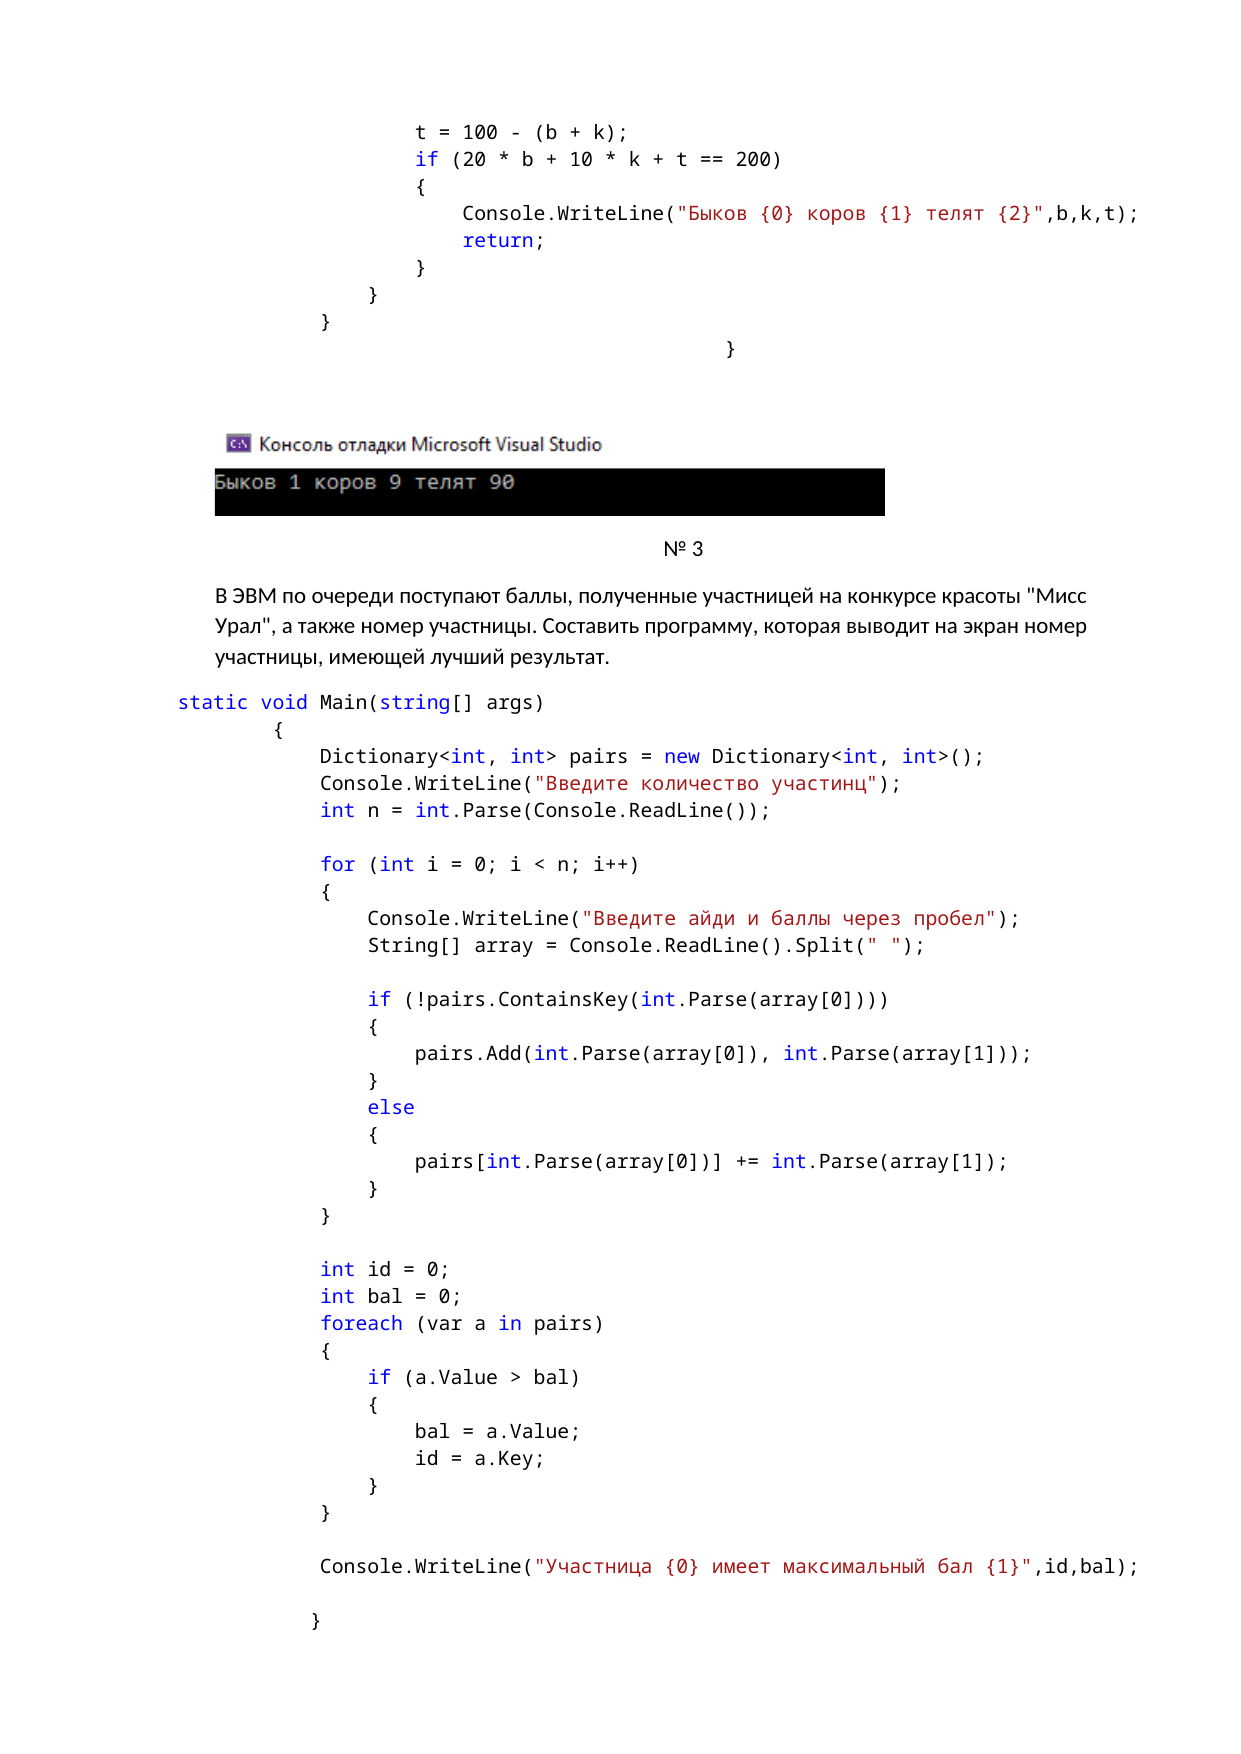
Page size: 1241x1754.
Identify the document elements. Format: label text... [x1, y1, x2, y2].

text bal = a.Value; [177, 1417, 1152, 1444]
text } [177, 307, 1152, 334]
text { [177, 877, 1152, 904]
text static void Main(string[] args) [177, 689, 1152, 716]
text int bal = 0; [177, 1282, 1152, 1309]
text { [177, 716, 1152, 743]
text int n = int.Parse(Console.ReadLine()); [177, 797, 1152, 823]
text } [177, 1498, 1152, 1525]
text t = 100 - (b + k); [177, 118, 1152, 145]
picture [214, 426, 885, 516]
text { [177, 1012, 1152, 1039]
text } [177, 1201, 1152, 1228]
text } [177, 1174, 1152, 1201]
text for (int i = 0; i < n; i++) [177, 851, 1152, 877]
text № 3 [215, 534, 1152, 562]
text id = a.Key; [177, 1444, 1152, 1471]
text { [177, 1120, 1152, 1147]
text int id = 0; [177, 1255, 1152, 1282]
text Console.WriteLine("Введите айди и баллы через пробел"); [177, 904, 1152, 931]
text return; [177, 226, 1152, 253]
text pairs.Add(int.Parse(array[0]), int.Parse(array[1])); [177, 1039, 1152, 1066]
text { [177, 1390, 1152, 1417]
text if (a.Value > bal) [177, 1363, 1152, 1390]
text В ЭВМ по очереди поступают баллы, полученные участницей на конкурсе красоты "Мисс Урал", а также номер участницы. Составить программу, которая выводит на экран номер участницы, имеющей лучший результат. [215, 581, 1152, 670]
text } [177, 1471, 1152, 1498]
text Console.WriteLine("Быков {0} коров {1} телят {2}",b,k,t); [177, 199, 1152, 226]
text } [177, 280, 1152, 307]
text Dictionary<int, int> pairs = new Dictionary<int, int>(); [177, 743, 1152, 769]
text } [215, 334, 1152, 361]
text } [177, 1066, 1152, 1093]
text { [177, 172, 1152, 199]
text Console.WriteLine("Участница {0} имеет максимальный бал {1}",id,bal); [177, 1552, 1152, 1579]
text if (20 * b + 10 * k + t == 200) [177, 145, 1152, 172]
text } [215, 1606, 1152, 1633]
text } [177, 253, 1152, 280]
text String[] array = Console.ReadLine().Split(" "); [177, 931, 1152, 958]
text Console.WriteLine("Введите количество участинц"); [177, 769, 1152, 797]
text { [177, 1336, 1152, 1363]
text pairs[int.Parse(array[0])] += int.Parse(array[1]); [177, 1147, 1152, 1174]
text if (!pairs.ContainsKey(int.Parse(array[0]))) [177, 985, 1152, 1012]
text else [177, 1093, 1152, 1120]
text foreach (var a in pairs) [177, 1309, 1152, 1336]
